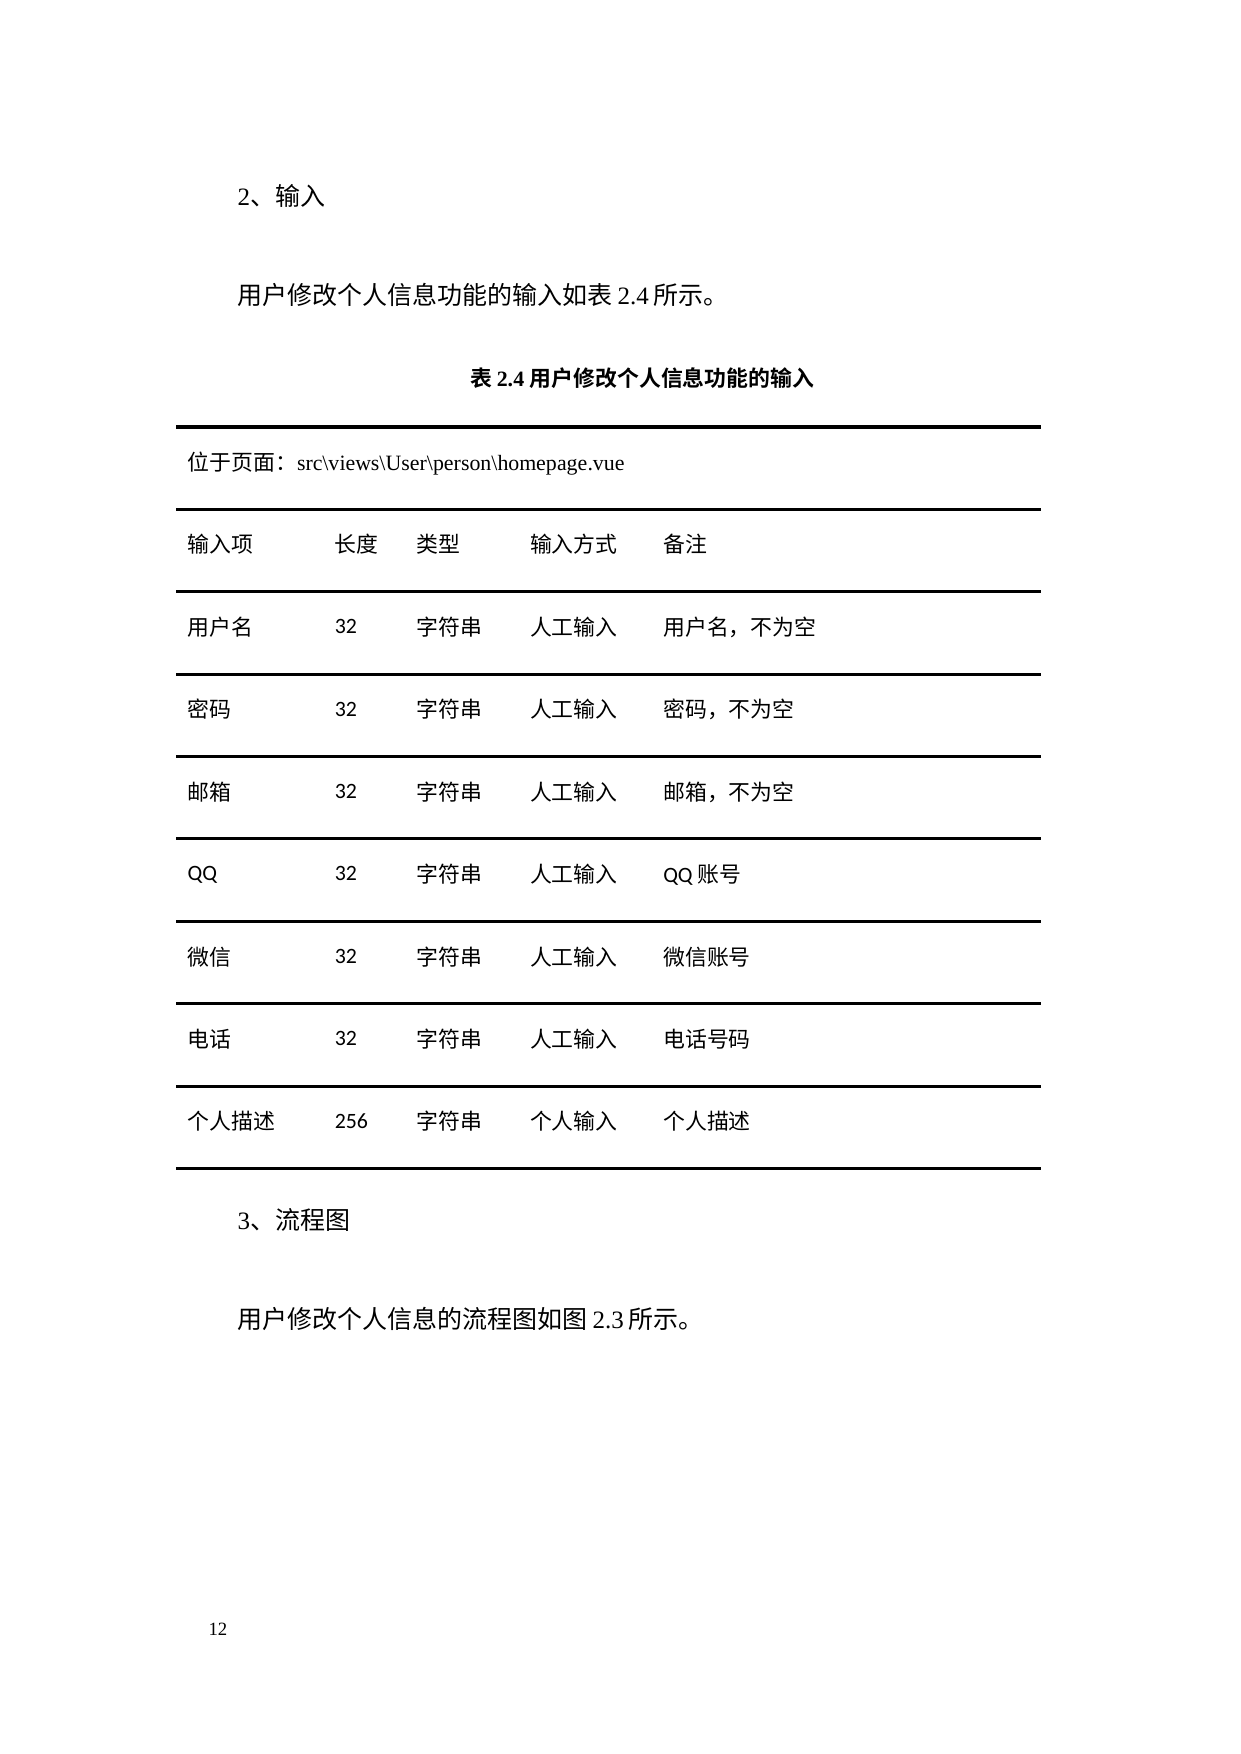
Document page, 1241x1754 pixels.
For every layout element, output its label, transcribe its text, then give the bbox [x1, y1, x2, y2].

table_cell 字符串 [405, 1005, 518, 1084]
table_cell 长度 [323, 511, 405, 590]
table_cell 字符串 [405, 840, 518, 920]
table_header 位于页面：src\views\User\person\homepage.vue [176, 429, 1041, 508]
text 用户修改个人信息的流程图如图2.3所示。 [187, 1286, 1053, 1351]
text 3、流程图 [187, 1186, 1053, 1251]
table_cell 微信账号 [652, 923, 1041, 1002]
table_cell 人工输入 [519, 676, 652, 755]
table_cell 字符串 [405, 676, 518, 755]
table_cell 密码 [176, 676, 323, 755]
table_cell 密码，不为空 [652, 676, 1041, 755]
text 2、输入 [187, 162, 1053, 227]
table_cell 用户名，不为空 [652, 593, 1041, 672]
table_cell 人工输入 [519, 1005, 652, 1084]
table_cell 32 [323, 1005, 405, 1084]
table_cell 邮箱 [176, 758, 323, 837]
table_cell 32 [323, 758, 405, 837]
table_cell 字符串 [405, 593, 518, 672]
table_cell 输入项 [176, 511, 323, 590]
table_cell 人工输入 [519, 758, 652, 837]
text 用户修改个人信息功能的输入如表2.4所示。 [187, 261, 1053, 326]
table_cell 个人描述 [176, 1088, 323, 1167]
table_cell 用户名 [176, 593, 323, 672]
table_cell 人工输入 [519, 840, 652, 920]
table_cell 人工输入 [519, 593, 652, 672]
table_cell 类型 [405, 511, 518, 590]
table_cell 备注 [652, 511, 1041, 590]
table_cell 字符串 [405, 1088, 518, 1167]
table_cell 电话 [176, 1005, 323, 1084]
table_cell 字符串 [405, 923, 518, 1002]
table_cell QQ [176, 840, 323, 920]
table_cell 微信 [176, 923, 323, 1002]
table_cell 人工输入 [519, 923, 652, 1002]
table_cell 32 [323, 676, 405, 755]
table_cell 32 [323, 840, 405, 920]
text 表2.4 用户修改个人信息功能的输入 [187, 361, 1053, 393]
table_cell QQ账号 [652, 840, 1041, 920]
table_cell 输入方式 [519, 511, 652, 590]
table_cell 32 [323, 923, 405, 1002]
table_cell 电话号码 [652, 1005, 1041, 1084]
table_cell 个人描述 [652, 1088, 1041, 1167]
table_cell 32 [323, 593, 405, 672]
table_cell 字符串 [405, 758, 518, 837]
table_cell 邮箱，不为空 [652, 758, 1041, 837]
table_cell 256 [323, 1088, 405, 1167]
table_cell 个人输入 [519, 1088, 652, 1167]
